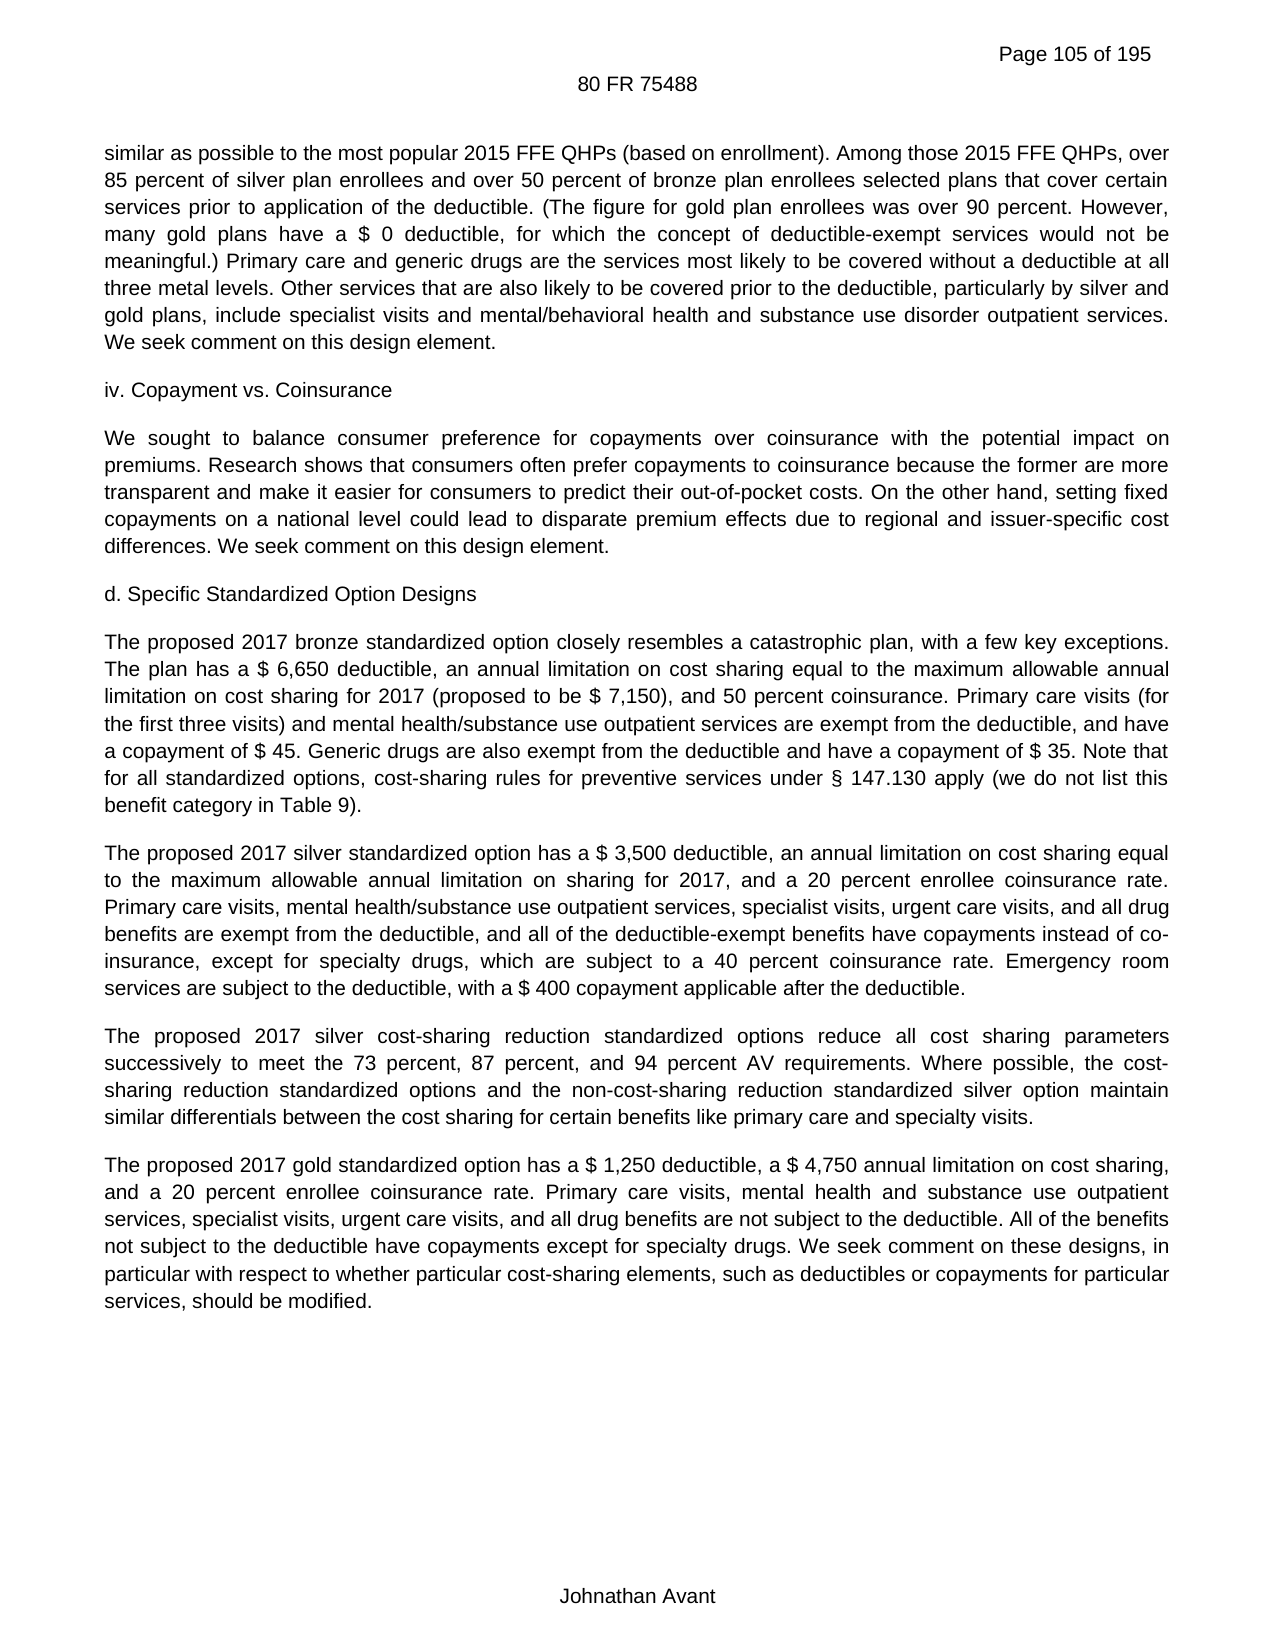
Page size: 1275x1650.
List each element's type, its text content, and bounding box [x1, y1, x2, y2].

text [104, 137, 1171, 354]
text d. Specific Standardized Option Designs [104, 579, 1171, 606]
text The proposed 2017 silver cost-sharing reduction standardized options reduce all cost sharing parameters successively to meet the 73 percent, 87 percent, and 94 percent AV requirements. Where possible, the cost-sharing reduction standardized options and the non-cost-sharing reduction standardized silver option maintain similar differentials between the cost sharing for certain benefits like primary care and specialty visits. [104, 1021, 1171, 1129]
text The proposed 2017 silver standardized option has a $ 3,500 deductible, an annual limitation on cost sharing equal to the maximum allowable annual limitation on sharing for 2017, and a 20 percent enrollee coinsurance rate. Primary care visits, mental health/substance use outpatient services, specialist visits, urgent care visits, and all drug benefits are exempt from the deductible, and all of the deductible-exempt benefits have copayments instead of co-insurance, except for specialty drugs, which are subject to a 40 percent coinsurance rate. Emergency room services are subject to the deductible, with a $ 400 copayment applicable after the deductible. [104, 837, 1171, 1000]
text The proposed 2017 bronze standardized option closely resembles a catastrophic plan, with a few key exceptions. The plan has a $ 6,650 deductible, an annual limitation on cost sharing equal to the maximum allowable annual limitation on cost sharing for 2017 (proposed to be $ 7,150), and 50 percent coinsurance. Primary care visits (for the first three visits) and mental health/substance use outpatient services are exempt from the deductible, and have a copayment of $ 45. Generic drugs are also exempt from the deductible and have a copayment of $ 35. Note that for all standardized options, cost-sharing rules for preventive services under § 147.130 apply (we do not list this benefit category in Table 9). [104, 627, 1171, 817]
text iv. Copayment vs. Coinsurance [104, 375, 1171, 402]
text The proposed 2017 gold standardized option has a $ 1,250 deductible, a $ 4,750 annual limitation on cost sharing, and a 20 percent enrollee coinsurance rate. Primary care visits, mental health and substance use outpatient services, specialist visits, urgent care visits, and all drug benefits are not subject to the deductible. All of the benefits not subject to the deductible have copayments except for specialty drugs. We seek comment on these designs, in particular with respect to whether particular cost-sharing elements, such as deductibles or copayments for particular services, should be modified. [104, 1150, 1171, 1312]
text We sought to balance consumer preference for copayments over coinsurance with the potential impact on premiums. Research shows that consumers often prefer copayments to coinsurance because the former are more transparent and make it easier for consumers to predict their out-of-pocket costs. On the other hand, setting fixed copayments on a national level could lead to disparate premium effects due to regional and issuer-specific cost differences. We seek comment on this design element. [104, 423, 1171, 558]
